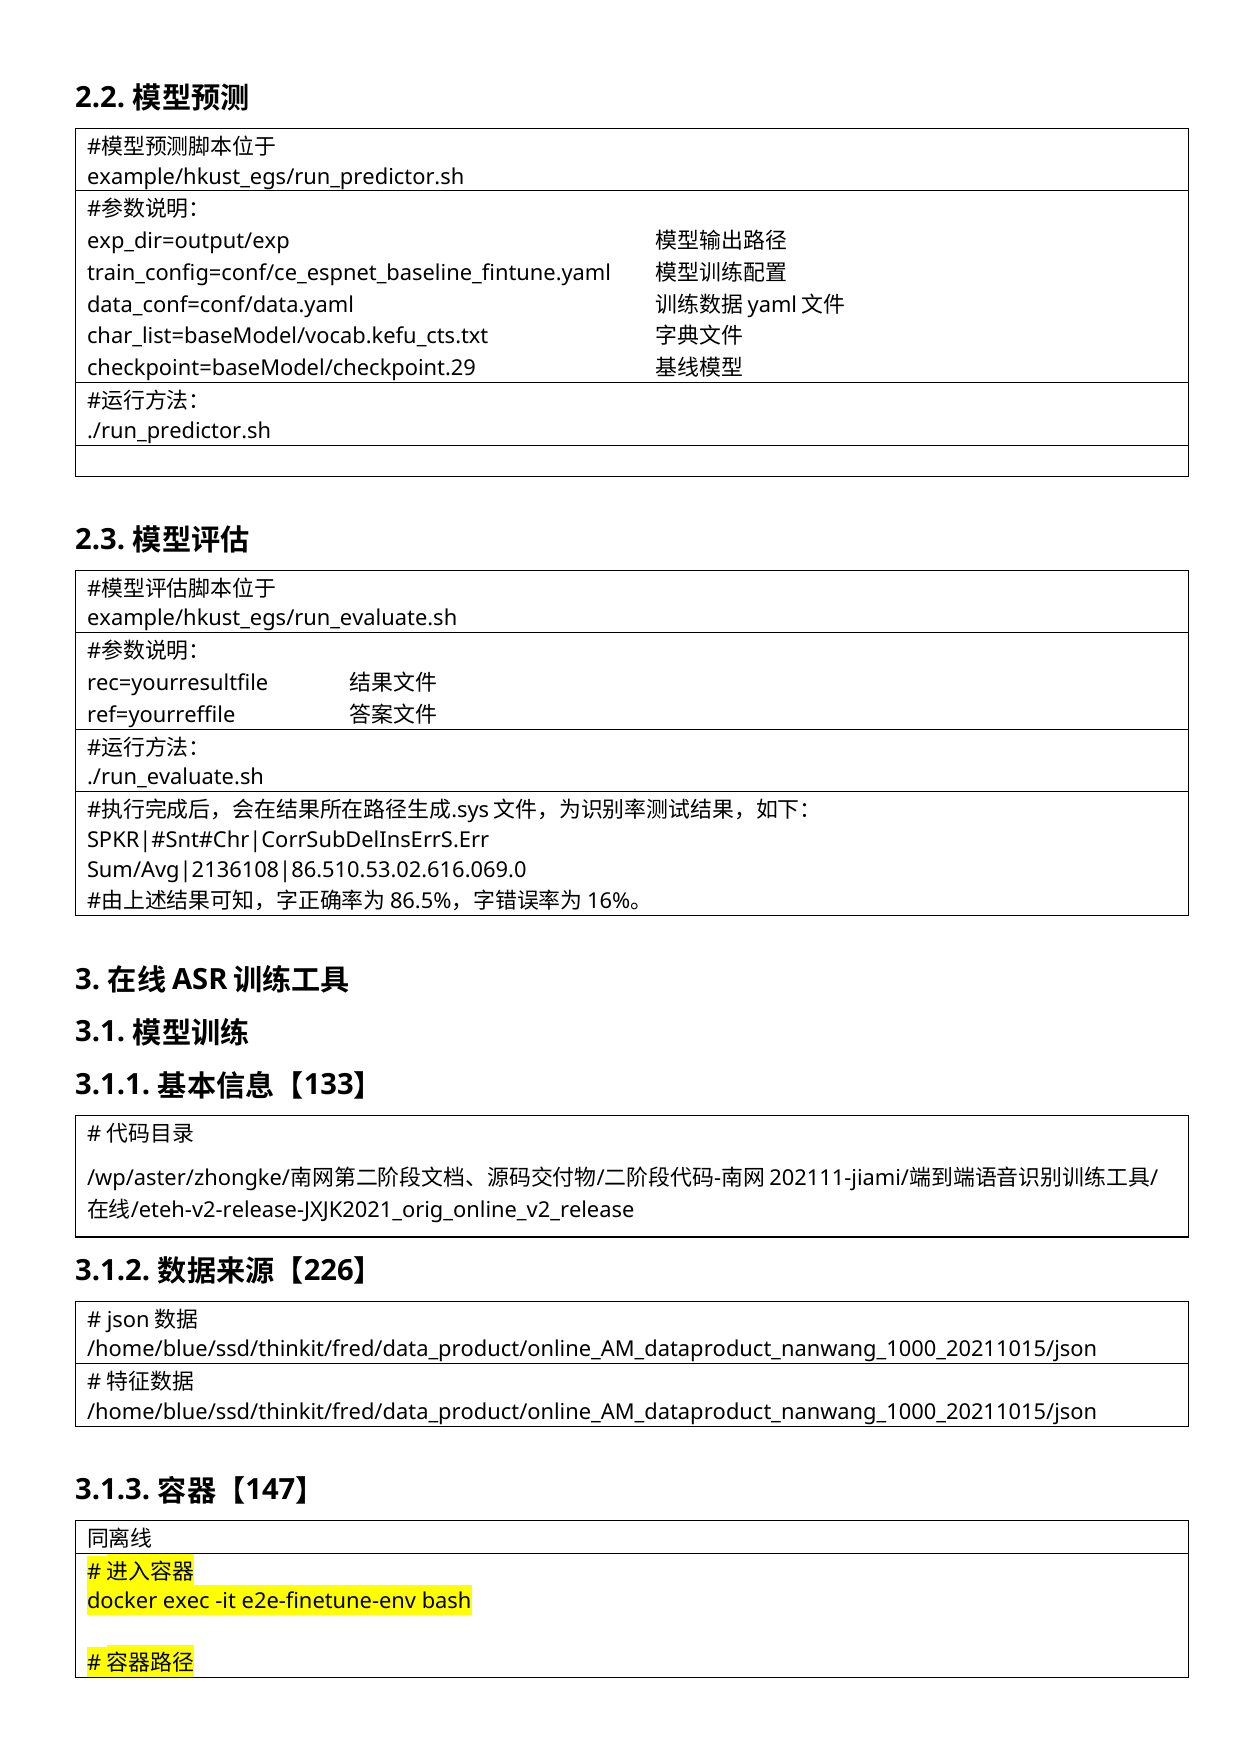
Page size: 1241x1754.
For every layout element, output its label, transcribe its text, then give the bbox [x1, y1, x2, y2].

subtitle 容器【147】 [75, 1467, 1165, 1509]
table_cell # 进入容器 docker exec -it e2e-finetune-env bash # 容器路径 /home/Ehe/WorkSpace/eteh-v2-release-JXJK2021_orig_online_v2_release [76, 1554, 1188, 1677]
subtitle 模型预测 [75, 75, 1165, 117]
table_header 同离线 [76, 1521, 1188, 1553]
table_header # 代码目录 /wp/aster/zhongke/南网第二阶段文档、源码交付物/二阶段代码-南网202111-jiami/端到端语音识别训练工具/在线/eteh-v2-release-JXJK2021_orig_online_v2_release [76, 1116, 1188, 1236]
subtitle 基本信息【133】 [75, 1062, 1165, 1104]
subtitle 模型训练 [75, 1009, 1165, 1052]
table_cell #参数说明： exp_dir=output/exp 模型输出路径 train_config=conf/ce_espnet_baseline_fintune.yaml 模型训练配置 data_conf=conf/data.yaml 训练数据yaml文件 char_list=baseModel/vocab.kefu_cts.txt 字典文件 checkpoint=baseModel/checkpoint.29 基线模型 [76, 191, 1188, 382]
table_cell #运行方法： ./run_predictor.sh [76, 383, 1188, 445]
subtitle 数据来源【226】 [75, 1248, 1165, 1290]
subtitle 在线ASR训练工具 [75, 957, 1165, 999]
table_cell # 特征数据 /home/blue/ssd/thinkit/fred/data_product/online_AM_dataproduct_nanwang_1000_20211015/json [76, 1364, 1188, 1426]
table_header #模型预测脚本位于 example/hkust_egs/run_predictor.sh [76, 129, 1188, 190]
table_cell #参数说明： rec=yourresultfile 结果文件 ref=yourreffile 答案文件 [76, 633, 1188, 728]
table_cell #执行完成后，会在结果所在路径生成.sys文件，为识别率测试结果，如下： SPKR|#Snt#Chr|CorrSubDelInsErrS.Err Sum/Avg|2136108|86.510.53.02.616.069.0 #由上述结果可知，字正确率为86.5%，字错误率为16%。 [76, 792, 1188, 915]
table_header # json数据 /home/blue/ssd/thinkit/fred/data_product/online_AM_dataproduct_nanwang_1000_20211015/json [76, 1302, 1188, 1363]
table_header #模型评估脚本位于 example/hkust_egs/run_evaluate.sh [76, 571, 1188, 632]
subtitle 模型评估 [75, 517, 1165, 559]
table_cell [76, 446, 1188, 476]
table_cell #运行方法： ./run_evaluate.sh [76, 730, 1188, 791]
